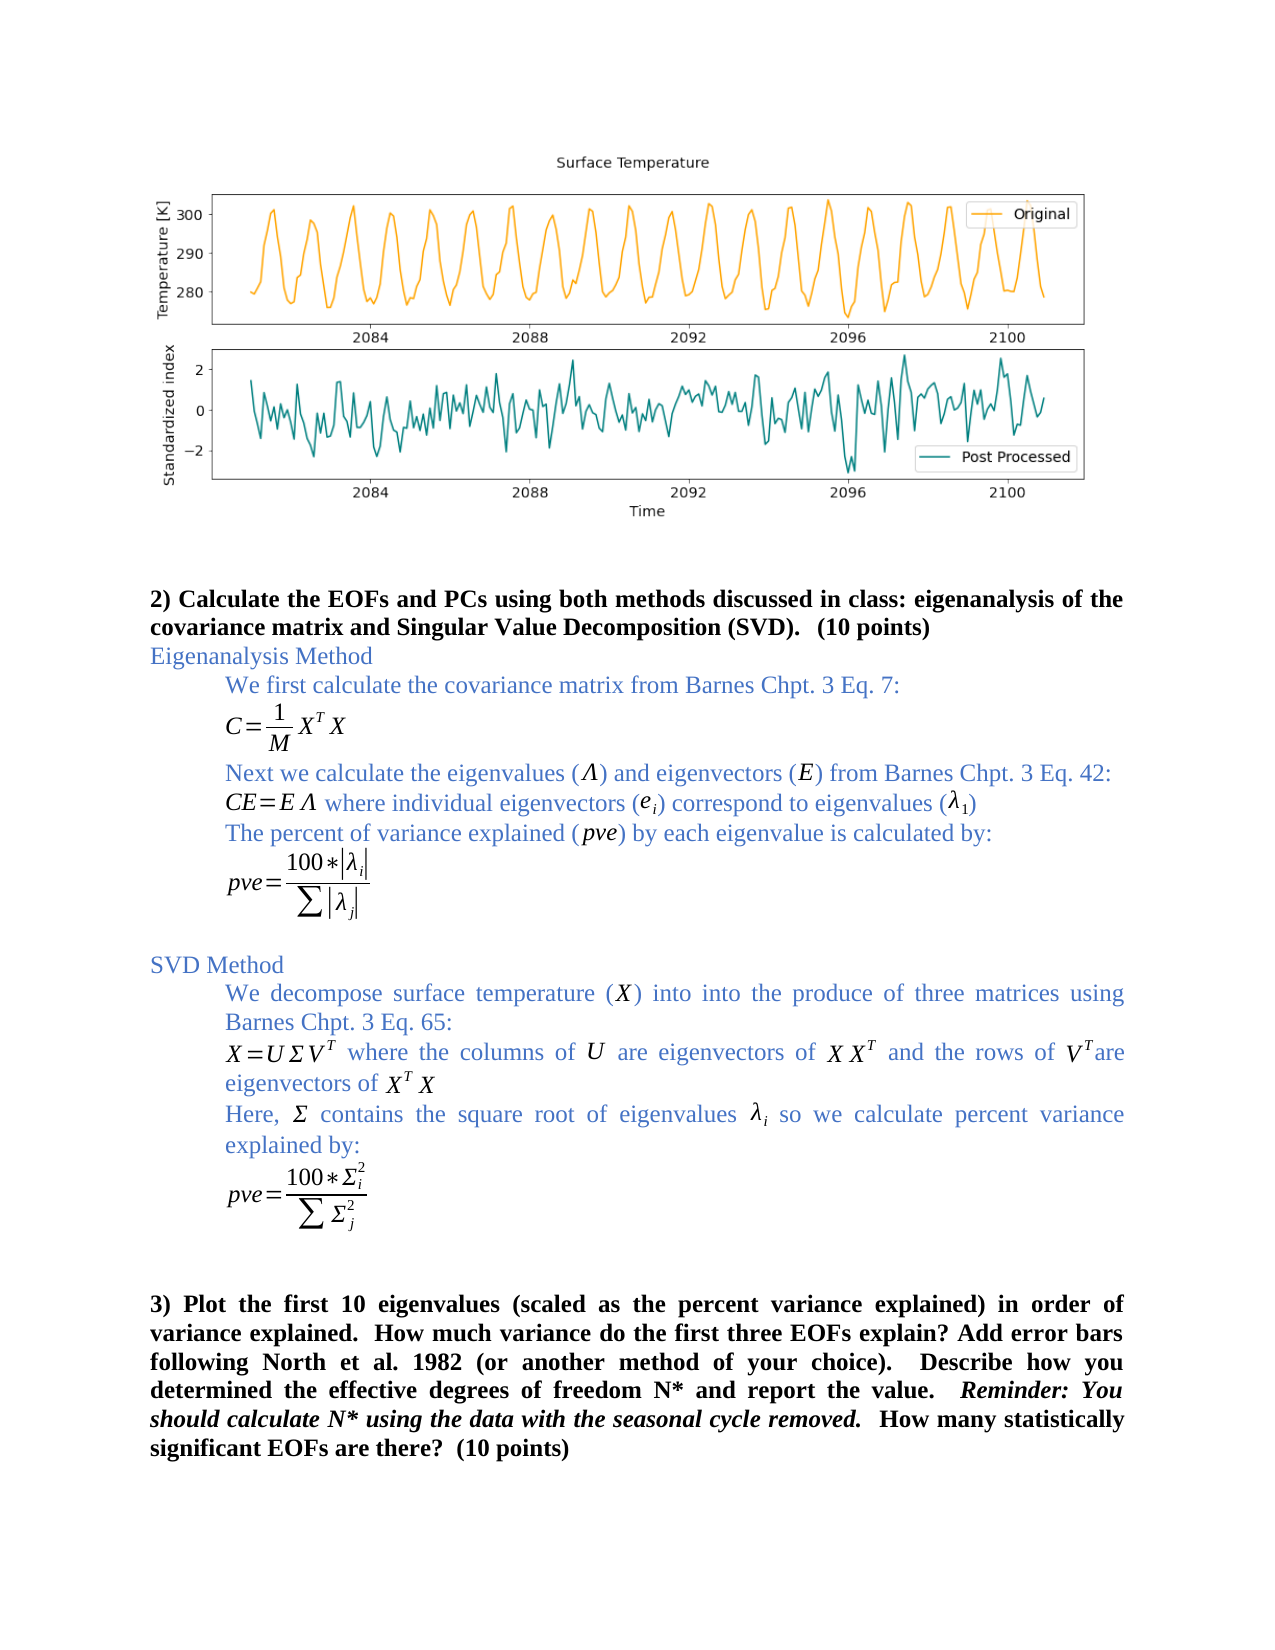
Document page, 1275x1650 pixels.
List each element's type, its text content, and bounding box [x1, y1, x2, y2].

text We decompose surface temperature () into into the produce of three matrices using Barnes Chpt. 3 Eq. 65: [225, 978, 1125, 1036]
text where the columns of are eigenvectors of and the rows of are eigenvectors of [225, 1036, 1125, 1098]
text SVD Method [150, 950, 1125, 978]
text Eigenanalysis Method [150, 641, 1125, 670]
text Next we calculate the eigenvalues () and eigenvectors () from Barnes Chpt. 3 Eq. 42: [150, 758, 1125, 786]
text We first calculate the covariance matrix from Barnes Chpt. 3 Eq. 7: [150, 670, 1125, 699]
text Here, contains the square root of eigenvalues so we calculate percent variance explained by: [225, 1098, 1125, 1158]
picture [150, 150, 1091, 527]
text where individual eigenvectors () correspond to eigenvalues () [150, 786, 1125, 818]
text 2) Calculate the EOFs and PCs using both methods discussed in class: eigenanalysis of the covariance matrix and Singular Value Decomposition (SVD). (10 points) [150, 584, 1125, 641]
text The percent of variance explained () by each eigenvalue is calculated by: [150, 818, 1125, 847]
text 3) Plot the first 10 eigenvalues (scaled as the percent variance explained) in order of variance explained. How much variance do the first three EOFs explain? Add error bars following North et al. 1982 (or another method of your choice). Describe how you determined the effective degrees of freedom N* and report the value. Reminder: You should calculate N* using the data with the seasonal cycle removed. How many statistically significant EOFs are there? (10 points) [150, 1289, 1125, 1462]
